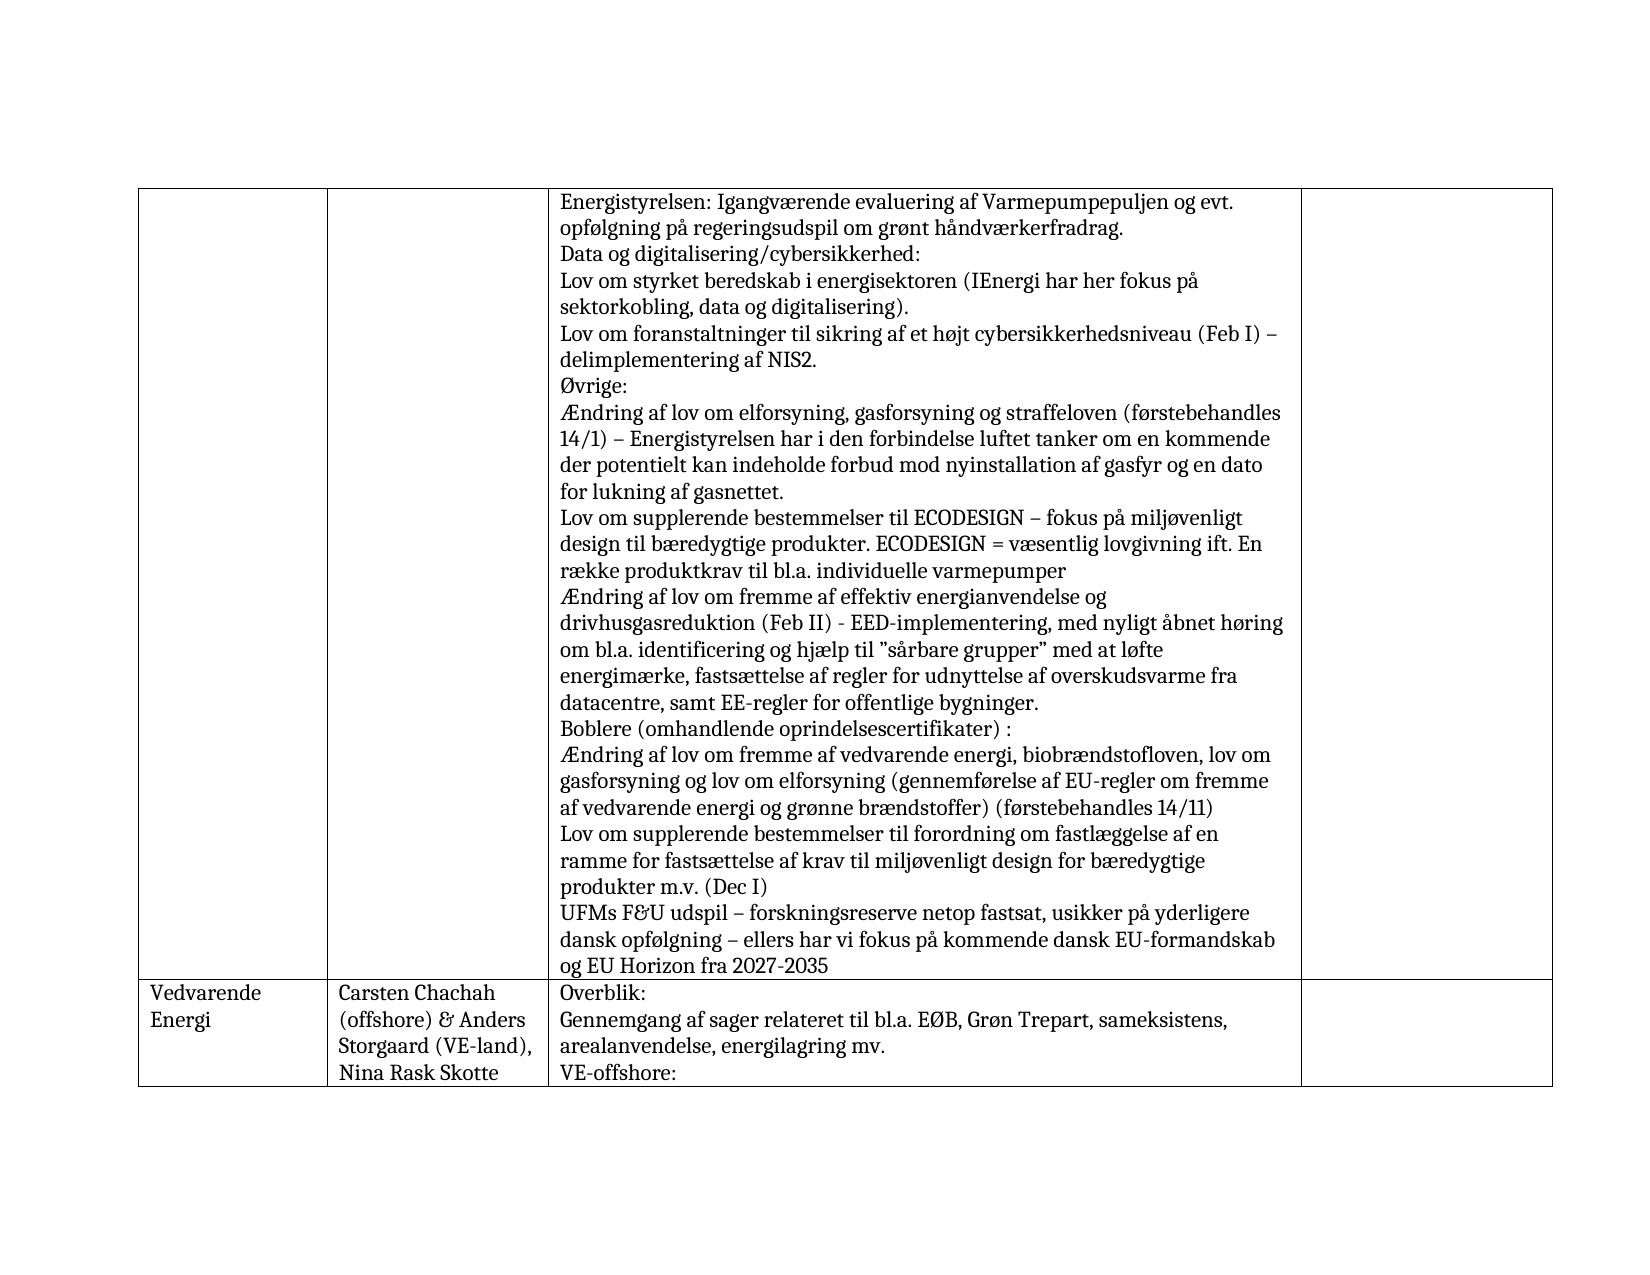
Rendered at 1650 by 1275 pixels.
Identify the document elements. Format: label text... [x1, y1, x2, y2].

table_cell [549, 189, 1301, 979]
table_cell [328, 189, 548, 979]
table_cell Vedvarende Energi [139, 980, 327, 1086]
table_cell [139, 189, 327, 979]
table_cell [328, 980, 548, 1086]
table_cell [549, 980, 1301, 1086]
table_cell [1302, 189, 1552, 979]
table_cell [1302, 980, 1552, 1086]
